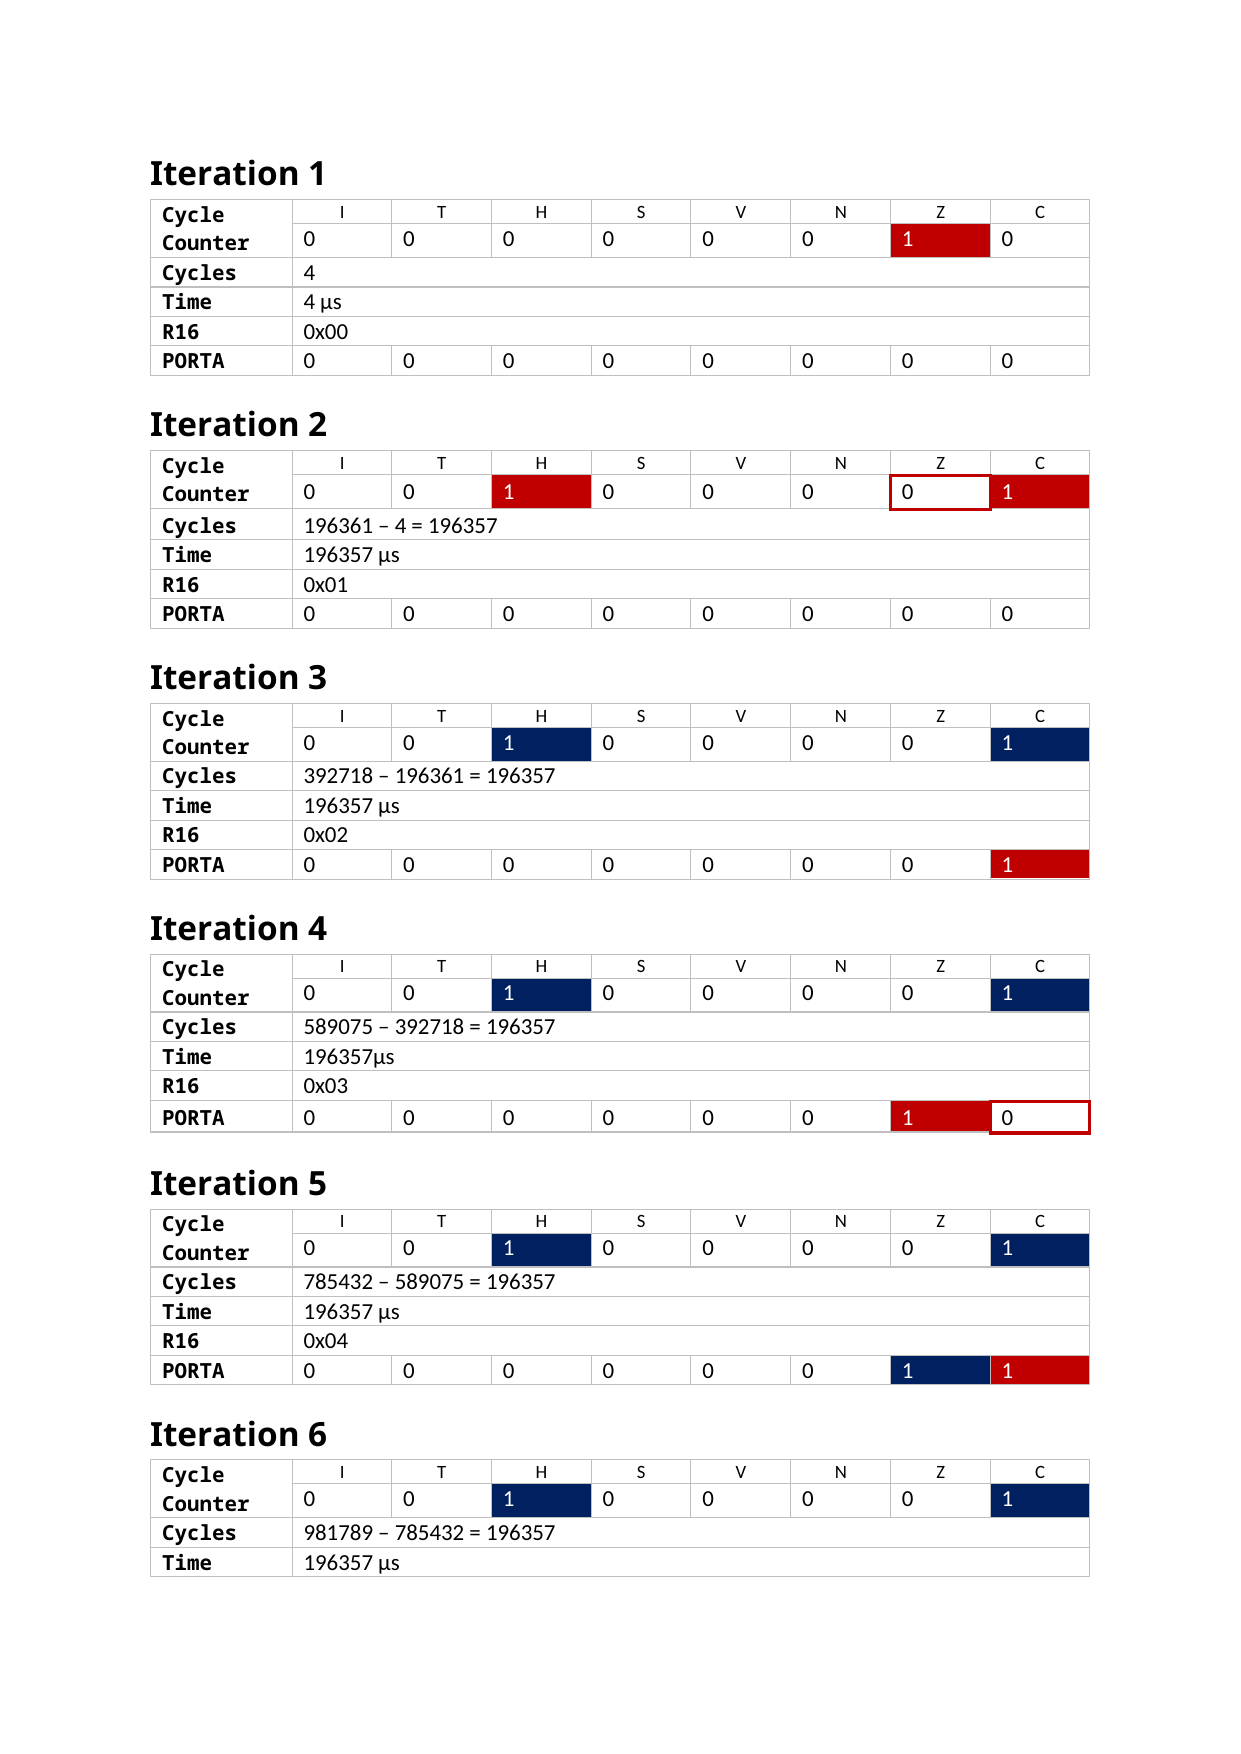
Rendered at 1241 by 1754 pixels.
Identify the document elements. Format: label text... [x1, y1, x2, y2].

table_cell 0 [592, 1356, 690, 1384]
table_cell 0 [691, 599, 790, 628]
table_cell 1 [492, 475, 591, 508]
table_cell 0 [691, 346, 790, 375]
table_cell Time [151, 1297, 292, 1325]
table_cell 0 [392, 1356, 491, 1384]
table_header C [991, 955, 1089, 977]
table_cell 0x03 [293, 1071, 1089, 1100]
table_cell 0 [392, 1234, 491, 1266]
table_header Cycle Counter [151, 955, 292, 1011]
table_cell 0 [592, 475, 690, 508]
table_cell 1 [891, 1356, 990, 1384]
table_header N [791, 1460, 890, 1483]
table_cell 0 [791, 475, 889, 508]
table_header Cycle Counter [151, 704, 292, 761]
table_cell 196357 µs [293, 1548, 1089, 1576]
table_header I [293, 704, 391, 727]
table_cell 0 [293, 599, 391, 628]
table_cell 0 [293, 979, 391, 1011]
table_header I [293, 200, 391, 223]
table_cell 0 [592, 979, 690, 1011]
table_cell 0 [492, 224, 591, 257]
table_cell 0 [293, 850, 391, 878]
table_cell 0 [293, 224, 391, 257]
table_header I [293, 451, 391, 474]
table_cell R16 [151, 317, 292, 345]
table_cell 0 [691, 1484, 790, 1517]
table_cell 0 [592, 1234, 690, 1266]
table_header Z [891, 1460, 990, 1483]
table_cell Cycles [151, 509, 292, 539]
table_cell 0 [293, 1234, 391, 1266]
subtitle Iteration 1 [150, 150, 1090, 195]
table_cell 1 [991, 979, 1089, 1011]
table_cell 0 [293, 1101, 391, 1131]
table_cell 0 [992, 1103, 1088, 1131]
table_header V [691, 200, 790, 223]
table_cell 0 [991, 224, 1089, 257]
table_header V [691, 704, 790, 727]
table_cell Cycles [151, 258, 292, 286]
table_header S [592, 200, 690, 223]
table_cell 0 [592, 1484, 690, 1517]
table_header Cycle Counter [151, 451, 292, 508]
table_cell 0 [991, 599, 1089, 628]
table_cell 0 [791, 224, 890, 257]
table_cell 196357 µs [293, 540, 1089, 569]
table_cell 0 [691, 475, 790, 508]
table_cell Cycles [151, 1013, 292, 1041]
table_header C [991, 200, 1089, 223]
table_header N [791, 1210, 890, 1232]
table_cell 1 [492, 1484, 591, 1517]
table_header I [293, 1210, 391, 1232]
table_cell PORTA [151, 850, 292, 878]
table_cell 981789 – 785432 = 196357 [293, 1518, 1089, 1547]
table_cell 0 [592, 728, 690, 761]
table_cell 0 [891, 1484, 990, 1517]
table_header C [991, 704, 1089, 727]
table_cell 0 [492, 850, 591, 878]
table_cell 1 [891, 224, 990, 257]
subtitle Iteration 6 [150, 1410, 1090, 1456]
table_cell 0 [492, 1356, 591, 1384]
table_cell 0x01 [293, 570, 1089, 598]
table_cell 0 [392, 1101, 491, 1131]
table_cell 0 [492, 1101, 591, 1131]
table_cell 1 [492, 1234, 591, 1266]
table_cell 0 [392, 728, 491, 761]
table_cell 0 [293, 346, 391, 375]
table_header V [691, 451, 790, 474]
table_cell PORTA [151, 599, 292, 628]
table_header N [791, 704, 890, 727]
table_cell 1 [891, 1101, 989, 1131]
table_header C [991, 451, 1089, 474]
table_cell 0 [892, 477, 989, 508]
table_cell 0x02 [293, 821, 1089, 849]
table_cell 0 [791, 850, 890, 878]
table_header Cycle Counter [151, 1460, 292, 1517]
table_header H [492, 200, 591, 223]
table_header Z [891, 1210, 990, 1232]
table_cell 0 [392, 599, 491, 628]
table_header S [592, 1210, 690, 1232]
table_cell 0 [891, 728, 990, 761]
table_header V [691, 1460, 790, 1483]
table_cell 0 [891, 1234, 990, 1266]
table_cell 0 [791, 728, 890, 761]
table_header N [791, 955, 890, 977]
table_cell 0 [691, 728, 790, 761]
table_cell 0x00 [293, 317, 1089, 345]
table_cell 0 [392, 1484, 491, 1517]
table_cell 0 [392, 475, 491, 508]
table_header N [791, 200, 890, 223]
table_cell PORTA [151, 346, 292, 375]
table_cell 0 [791, 599, 890, 628]
table_header S [592, 955, 690, 977]
table_cell 1 [492, 979, 591, 1011]
table_cell 0 [791, 1356, 890, 1384]
table_header H [492, 1460, 591, 1483]
table_cell 0 [791, 346, 890, 375]
table_header Z [891, 200, 990, 223]
table_cell R16 [151, 1071, 292, 1100]
table_header H [492, 1210, 591, 1232]
table_cell 0 [492, 346, 591, 375]
table_header H [492, 451, 591, 474]
table_cell 0 [691, 1234, 790, 1266]
table_cell 0 [791, 979, 890, 1011]
subtitle Iteration 4 [150, 904, 1090, 950]
table_cell 196357 µs [293, 1297, 1089, 1325]
table_cell 196357µs [293, 1042, 1089, 1070]
table_cell 0 [691, 1356, 790, 1384]
table_header Z [891, 955, 990, 977]
table_header N [791, 451, 890, 474]
table_cell 0 [691, 224, 790, 257]
table_cell 0 [392, 979, 491, 1011]
table_header T [392, 200, 491, 223]
table_cell 1 [992, 475, 1089, 508]
subtitle Iteration 3 [150, 654, 1090, 699]
table_header T [392, 704, 491, 727]
table_cell 0 [891, 850, 990, 878]
table_cell 0 [791, 1101, 890, 1131]
table_header C [991, 1210, 1089, 1232]
table_header C [991, 1460, 1089, 1483]
table_header S [592, 704, 690, 727]
subtitle Iteration 5 [150, 1159, 1090, 1205]
table_cell PORTA [151, 1356, 292, 1384]
table_cell 0 [891, 599, 990, 628]
table_header Z [891, 704, 990, 727]
table_cell 0 [293, 1356, 391, 1384]
table_cell 0 [791, 1484, 890, 1517]
table_cell 0 [592, 224, 690, 257]
table_cell 1 [991, 1234, 1089, 1266]
table_header Cycle Counter [151, 200, 292, 257]
table_cell 0 [392, 850, 491, 878]
table_cell 1 [991, 850, 1089, 878]
table_cell 1 [492, 728, 591, 761]
table_cell 0 [293, 475, 391, 508]
table_cell 0 [991, 346, 1089, 375]
table_cell 0 [592, 1101, 690, 1131]
table_cell Cycles [151, 1268, 292, 1296]
table_cell Time [151, 791, 292, 819]
table_header V [691, 955, 790, 977]
table_cell Time [151, 288, 292, 316]
table_header S [592, 451, 690, 474]
table_cell 0 [392, 346, 491, 375]
table_cell 589075 – 392718 = 196357 [293, 1013, 1089, 1041]
table_header I [293, 1460, 391, 1483]
table_cell 0x04 [293, 1326, 1089, 1355]
table_header Z [891, 451, 990, 474]
subtitle Iteration 2 [150, 401, 1090, 446]
table_cell 4 [293, 258, 1089, 286]
table_cell 0 [293, 728, 391, 761]
table_header H [492, 704, 591, 727]
table_cell 196357 µs [293, 791, 1089, 819]
table_cell Time [151, 1548, 292, 1576]
table_cell 392718 – 196361 = 196357 [293, 762, 1089, 790]
table_cell 4 µs [293, 288, 1089, 316]
table_cell 0 [592, 850, 690, 878]
table_cell 785432 – 589075 = 196357 [293, 1268, 1089, 1296]
table_cell Time [151, 1042, 292, 1070]
table_cell 0 [791, 1234, 890, 1266]
table_cell R16 [151, 570, 292, 598]
table_cell 1 [991, 1484, 1089, 1517]
table_cell Time [151, 540, 292, 569]
table_header T [392, 1210, 491, 1232]
table_header T [392, 955, 491, 977]
table_cell 0 [691, 1101, 790, 1131]
table_cell 0 [392, 224, 491, 257]
table_cell 1 [991, 1356, 1089, 1384]
table_header T [392, 451, 491, 474]
table_cell R16 [151, 1326, 292, 1355]
table_cell 0 [891, 346, 990, 375]
table_header I [293, 955, 391, 977]
table_cell 0 [592, 599, 690, 628]
table_header S [592, 1460, 690, 1483]
table_cell 0 [293, 1484, 391, 1517]
table_cell 0 [592, 346, 690, 375]
table_header T [392, 1460, 491, 1483]
table_cell 196361 – 4 = 196357 [293, 509, 1089, 539]
table_cell 1 [991, 728, 1089, 761]
table_cell 0 [691, 979, 790, 1011]
table_cell Cycles [151, 1518, 292, 1547]
table_cell R16 [151, 821, 292, 849]
table_cell 0 [891, 979, 990, 1011]
table_cell 0 [691, 850, 790, 878]
table_header H [492, 955, 591, 977]
table_header Cycle Counter [151, 1210, 292, 1266]
table_cell 0 [492, 599, 591, 628]
table_header V [691, 1210, 790, 1232]
table_cell PORTA [151, 1101, 292, 1131]
table_cell Cycles [151, 762, 292, 790]
